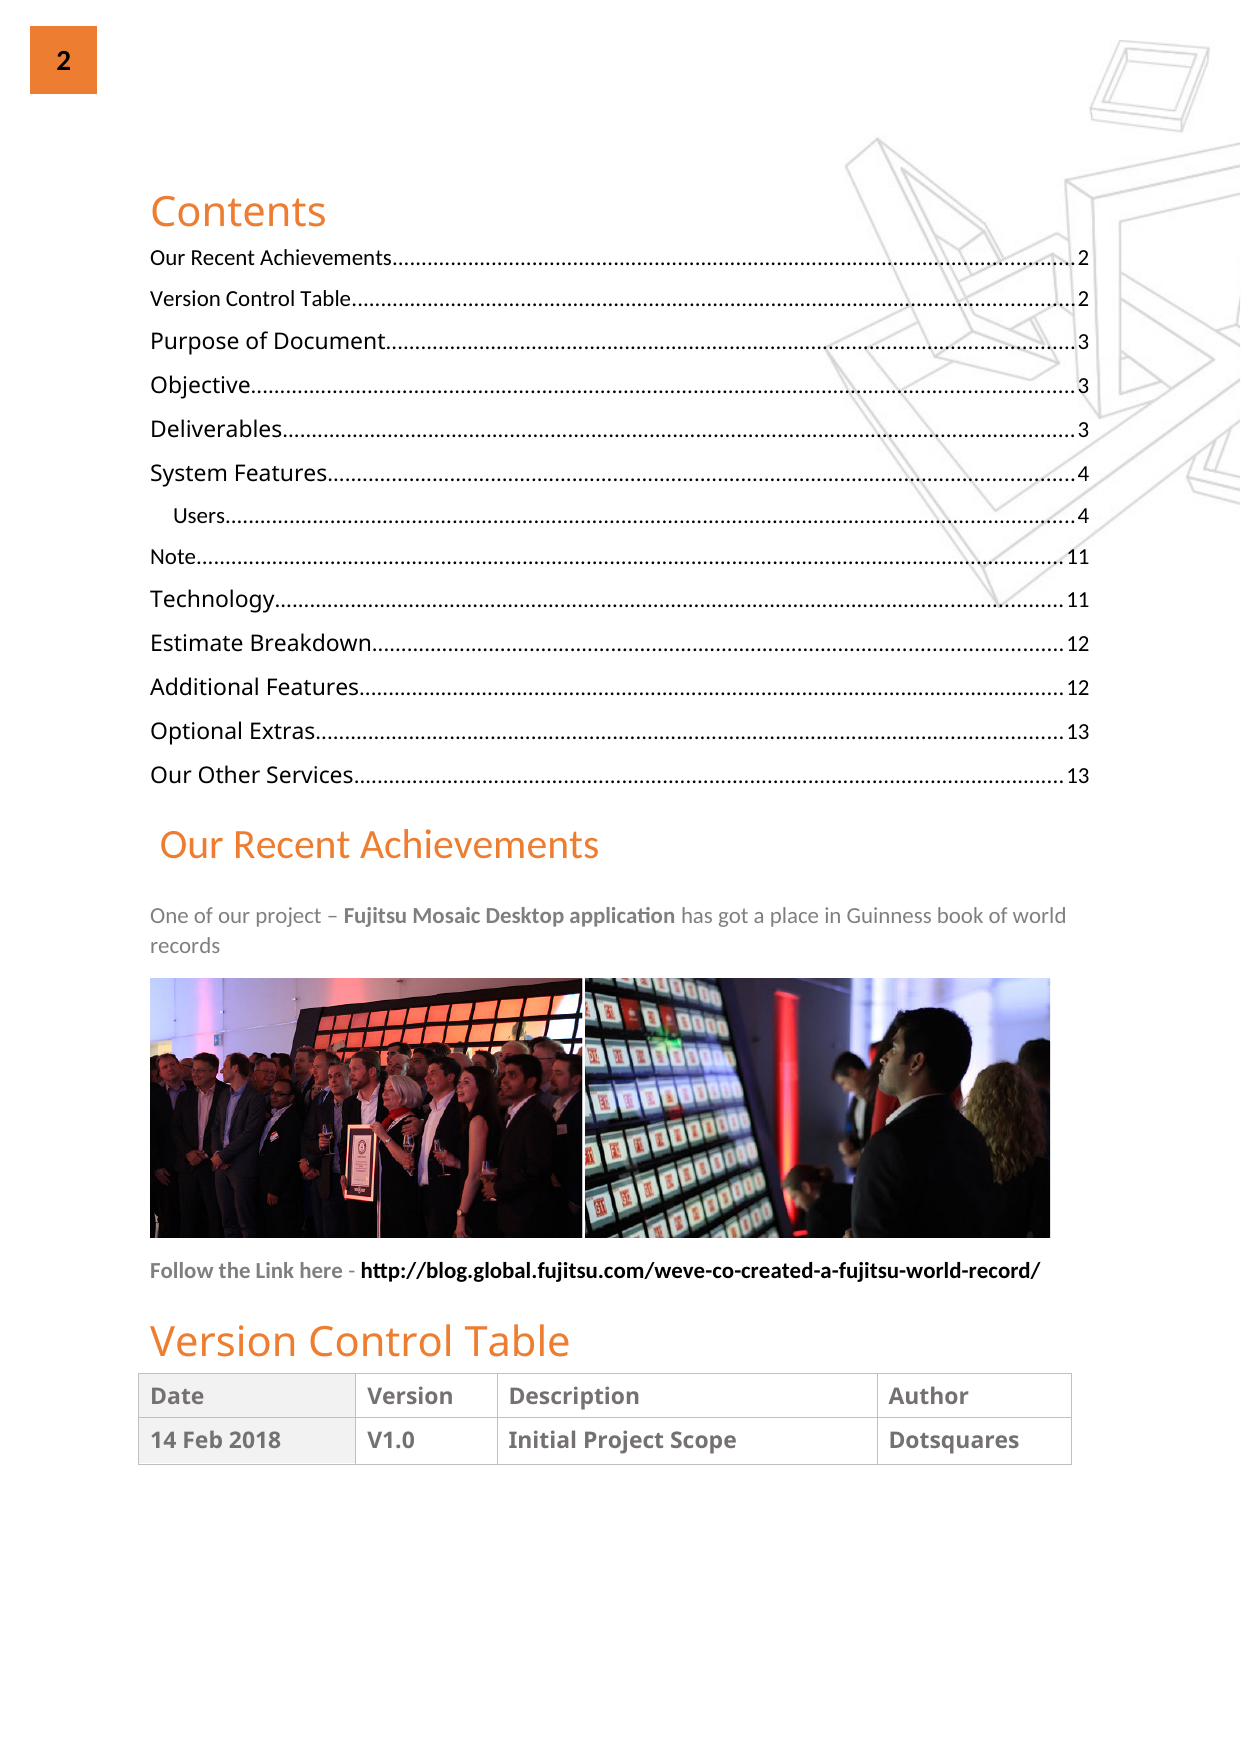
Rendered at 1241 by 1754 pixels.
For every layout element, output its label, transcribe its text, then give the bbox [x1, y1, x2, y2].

picture [150, 978, 1051, 1238]
table_header Description [498, 1374, 877, 1417]
table_cell 14 Feb 2018 [139, 1418, 355, 1463]
picture [824, 40, 1241, 608]
table_header Version [356, 1374, 497, 1417]
table_cell Initial Project Scope [498, 1418, 877, 1463]
subtitle Version Control Table [150, 1312, 1090, 1369]
table_cell V1.0 [356, 1418, 497, 1463]
table_cell Dotsquares [878, 1418, 1071, 1463]
table_header Author [878, 1374, 1071, 1417]
table_header Date [139, 1374, 355, 1417]
